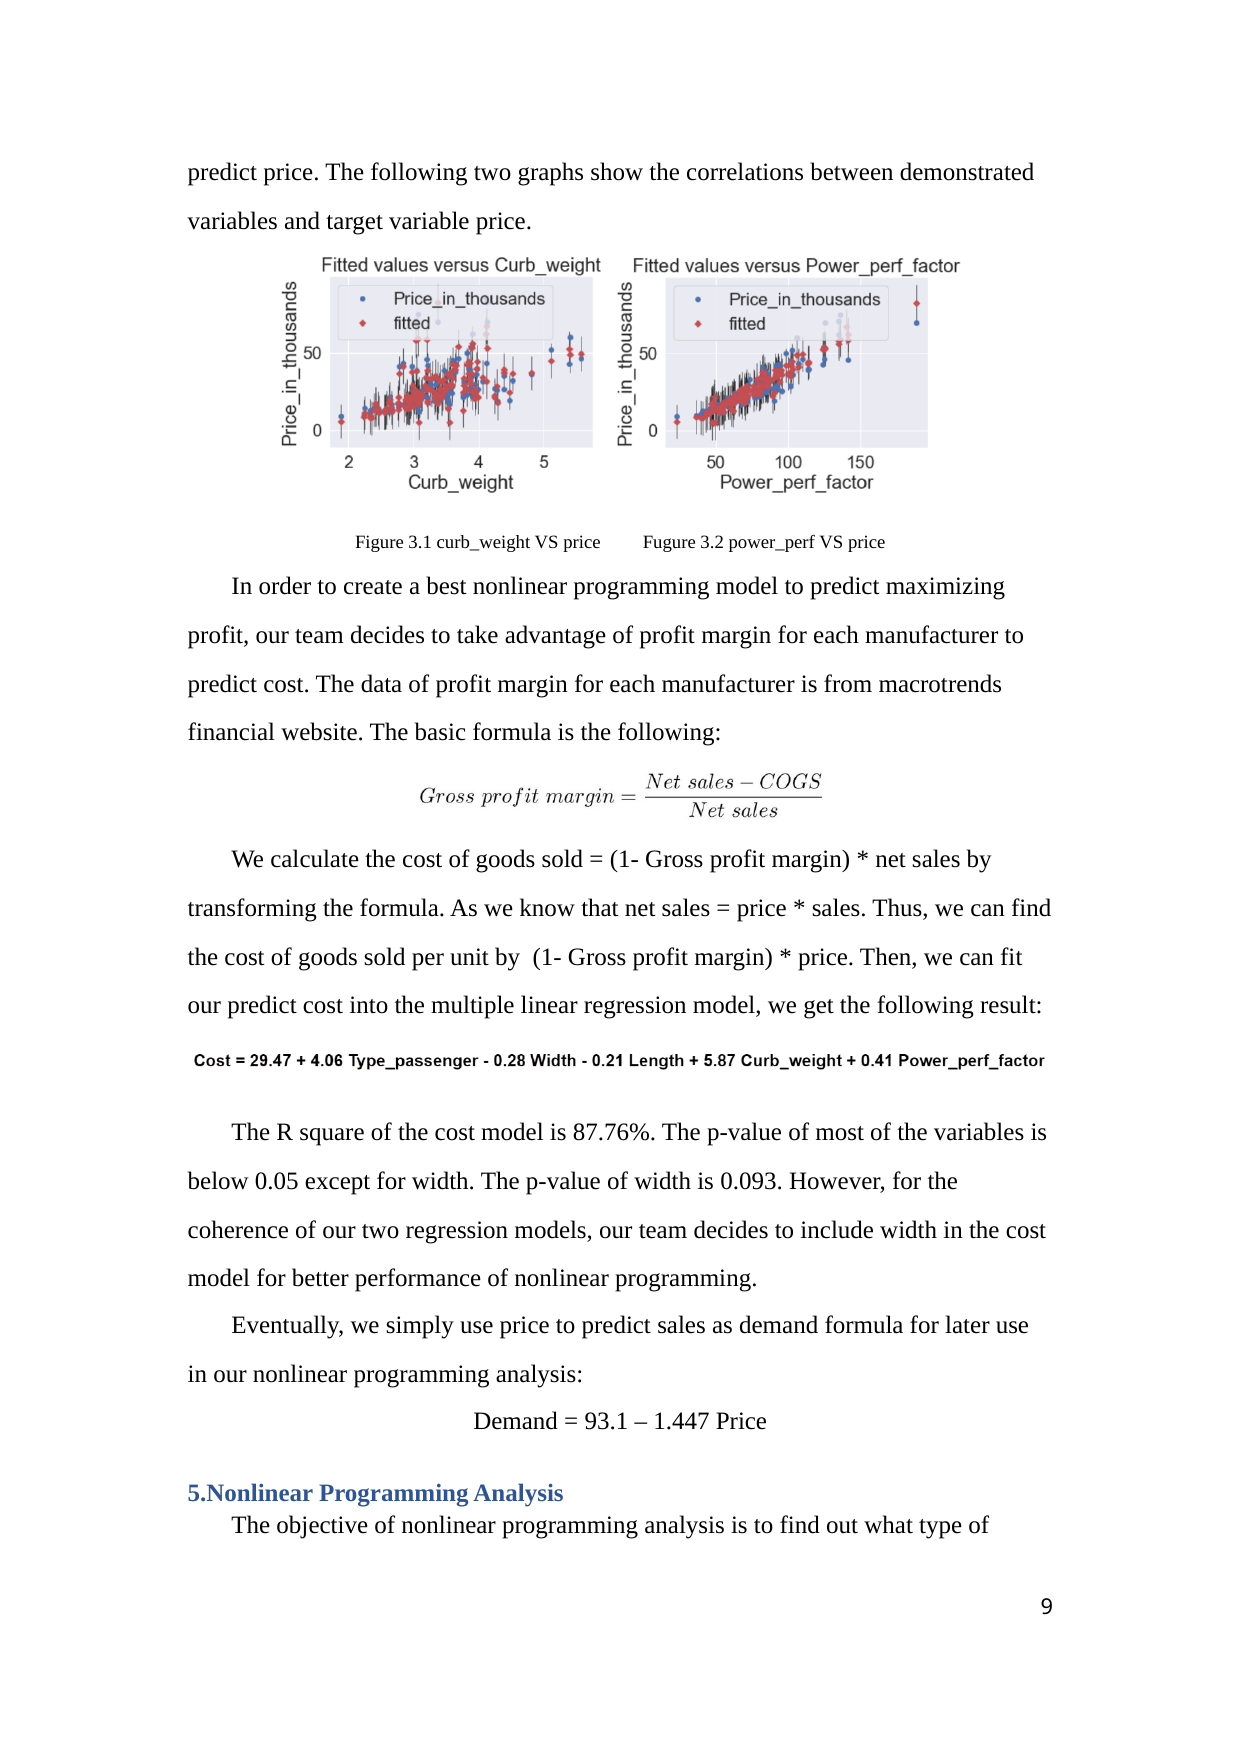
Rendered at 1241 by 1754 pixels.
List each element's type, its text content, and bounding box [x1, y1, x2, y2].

text The R square of the cost model is 87.76%. The p-value of most of the variables is below 0.05 except for width. The p-value of width is 0.093. However, for the coherence of our two regression models, our team decides to include width in the cost model for better performance of nonlinear programming. [187, 1115, 1053, 1294]
picture [187, 1035, 1053, 1079]
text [187, 156, 1053, 237]
text Eventually, we simply use price to predict sales as demand formula for later use in our nonlinear programming analysis: [187, 1308, 1053, 1390]
subtitle 5.Nonlinear Programming Analysis [187, 1476, 1053, 1508]
text Demand = 93.1 – 1.447 Price [187, 1404, 1053, 1437]
text Figure 3.1 curb_weight VS price Fugure 3.2 power_perf VS price [187, 526, 1053, 558]
picture [277, 251, 963, 500]
text We calculate the cost of goods sold = (1- Gross profit margin) * net sales by transforming the formula. As we know that net sales = price * sales. Thus, we can find the cost of goods sold per unit by (1- Gross profit margin) * price. Then, we can fit our predict cost into the multiple linear regression model, we get the following result: [187, 842, 1053, 1021]
text In order to create a best nonlinear programming model to predict maximizing profit, our team decides to take advantage of profit margin for each manufacturer to predict cost. The data of profit margin for each manufacturer is from macrotrends financial website. The basic formula is the following: [187, 569, 1053, 748]
picture [410, 762, 830, 826]
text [187, 1508, 1053, 1541]
